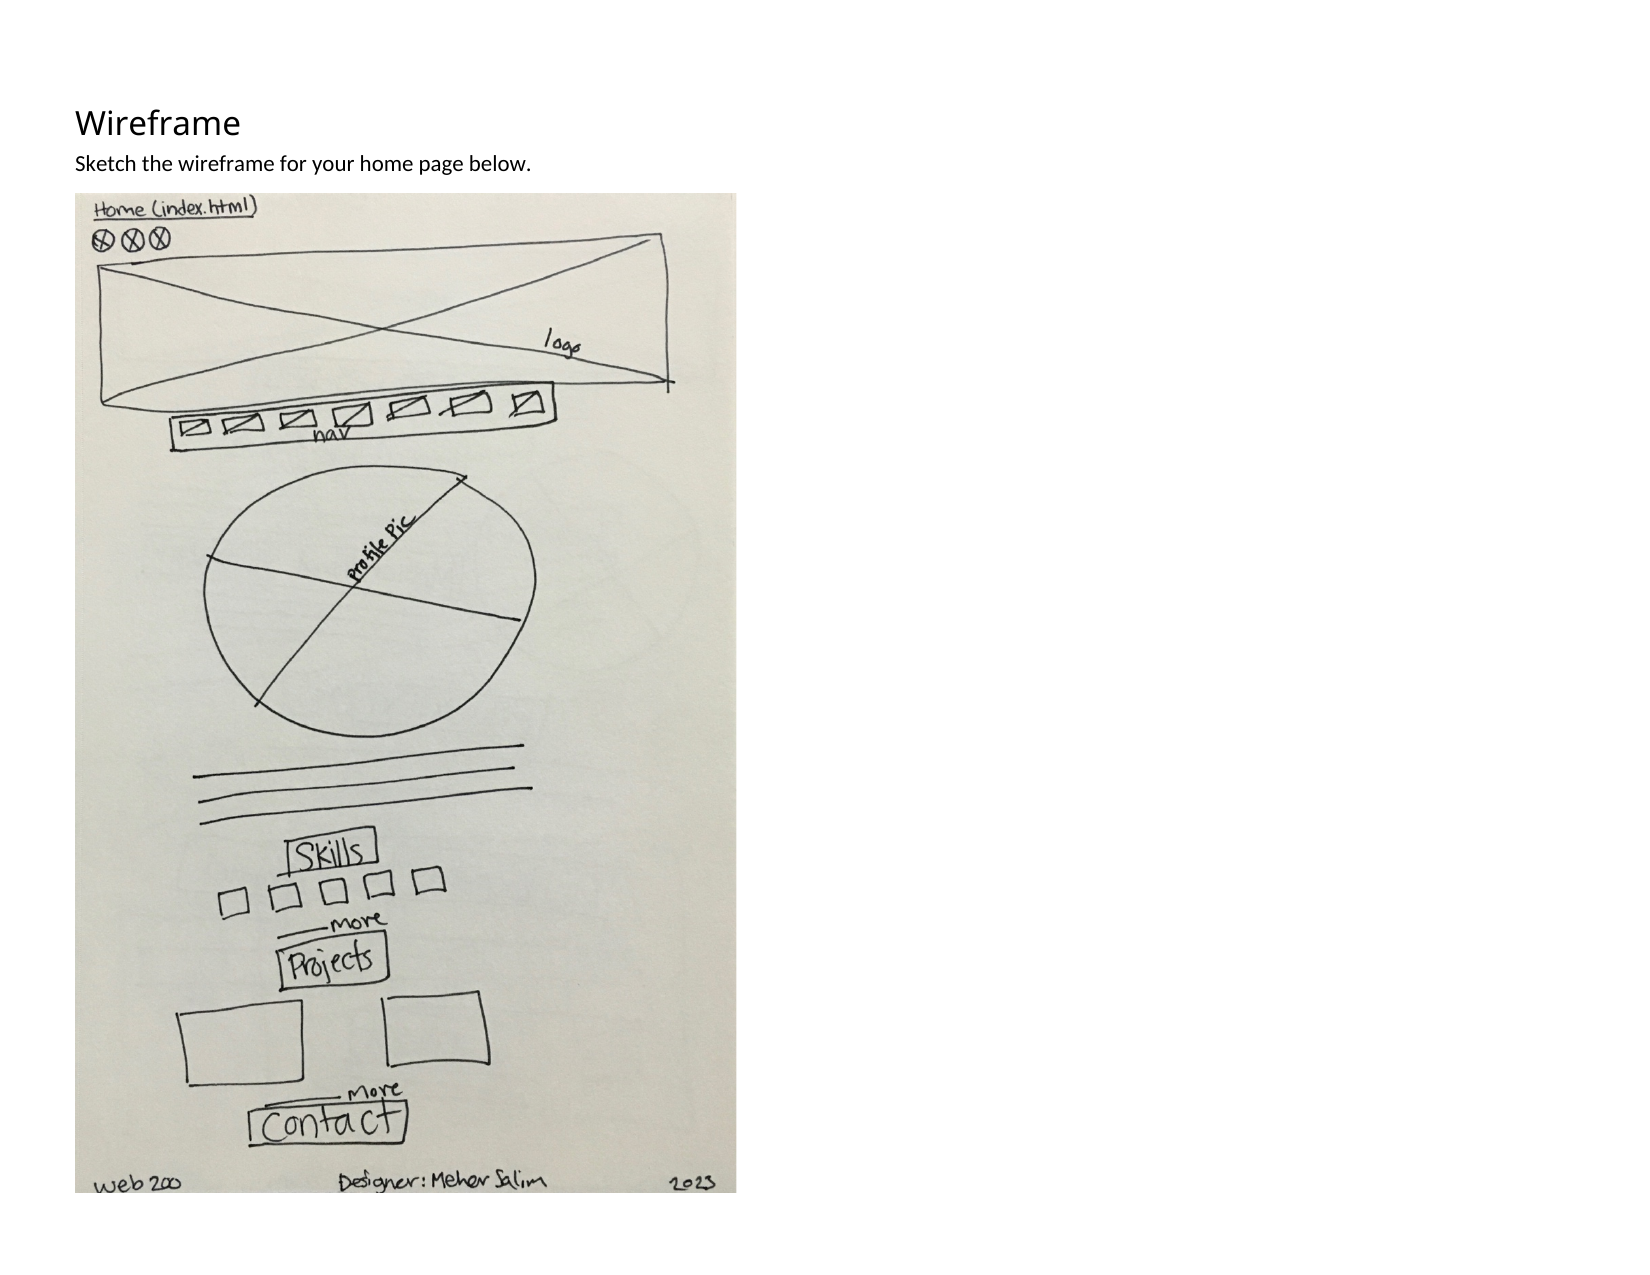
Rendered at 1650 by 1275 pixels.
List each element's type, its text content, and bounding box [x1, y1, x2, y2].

subtitle Wireframe [75, 100, 1575, 145]
picture [75, 193, 737, 1193]
text Sketch the wireframe for your home page below. [75, 149, 1575, 177]
